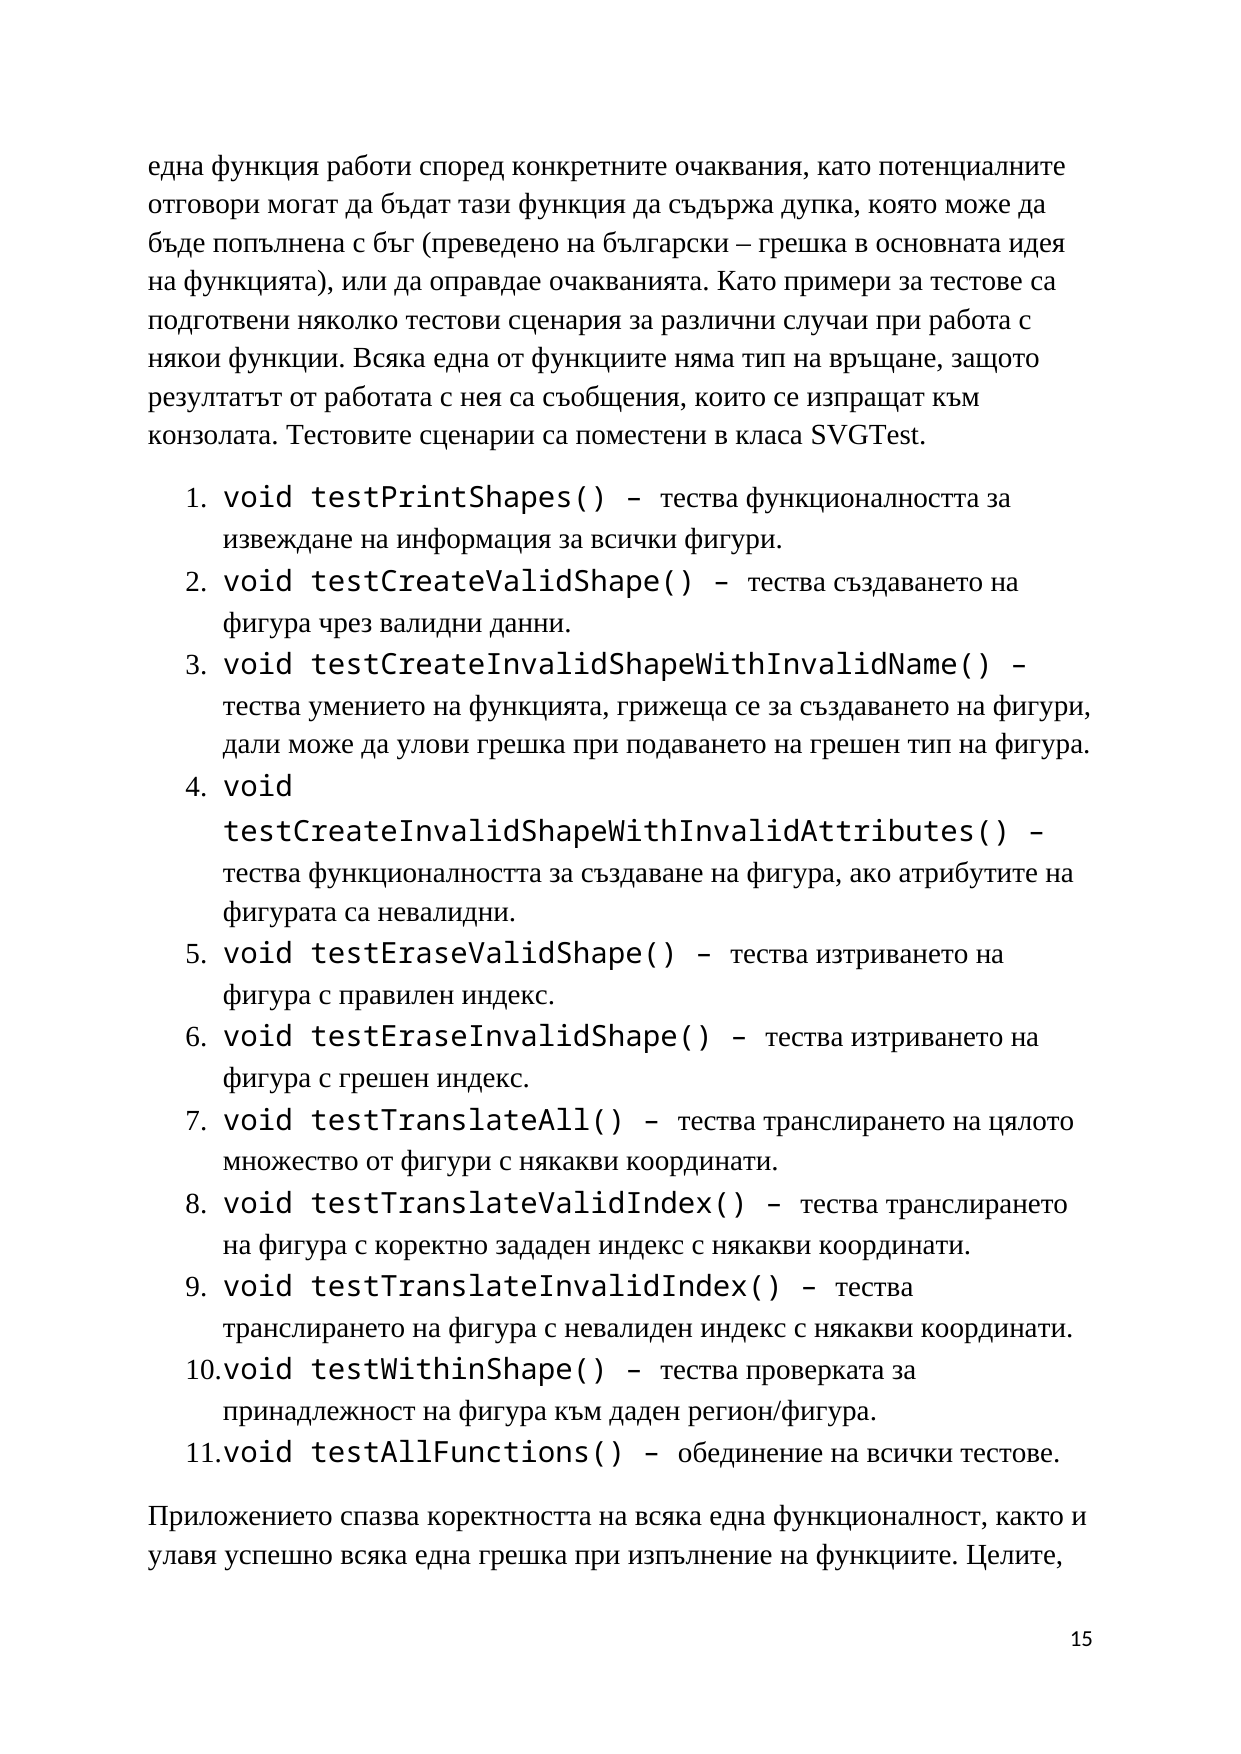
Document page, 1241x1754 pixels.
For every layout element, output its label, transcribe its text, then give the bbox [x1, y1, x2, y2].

list void testPrintShapes() – тества функционалността за извеждане на информация за всички фигури. [185, 477, 1093, 555]
list void testTranslateValidIndex() – тества транслирането на фигура с коректно зададен индекс с някакви координати. [185, 1182, 1093, 1260]
list void testWithinShape() – тества проверката за принадлежност на фигура към даден регион/фигура. [185, 1348, 1093, 1427]
list void testAllFunctions() – обединение на всички тестове. [185, 1432, 1093, 1471]
list void testEraseInvalidShape() – тества изтриването на фигура с грешен индекс. [185, 1016, 1093, 1094]
list void testCreateValidShape() – тества създаването на фигура чрез валидни данни. [185, 560, 1093, 638]
list void testTranslateAll() – тества транслирането на цялото множество от фигури с някакви координати. [185, 1099, 1093, 1177]
list void testCreateInvalidShapeWithInvalidName() – тества умението на функцията, грижеща се за създаването на фигури, дали може да улови грешка при подаването на грешен тип на фигура. [185, 643, 1093, 760]
list void testEraseValidShape() – тества изтриването на фигура с правилен индекс. [185, 932, 1093, 1011]
list void testTranslateInvalidIndex() – тества транслирането на фигура с невалиден индекс с някакви координати. [185, 1265, 1093, 1343]
list void testCreateInvalidShapeWithInvalidAttributes() – тества функционалността за създаване на фигура, ако атрибутите на фигурата са невалидни. [185, 765, 1093, 927]
